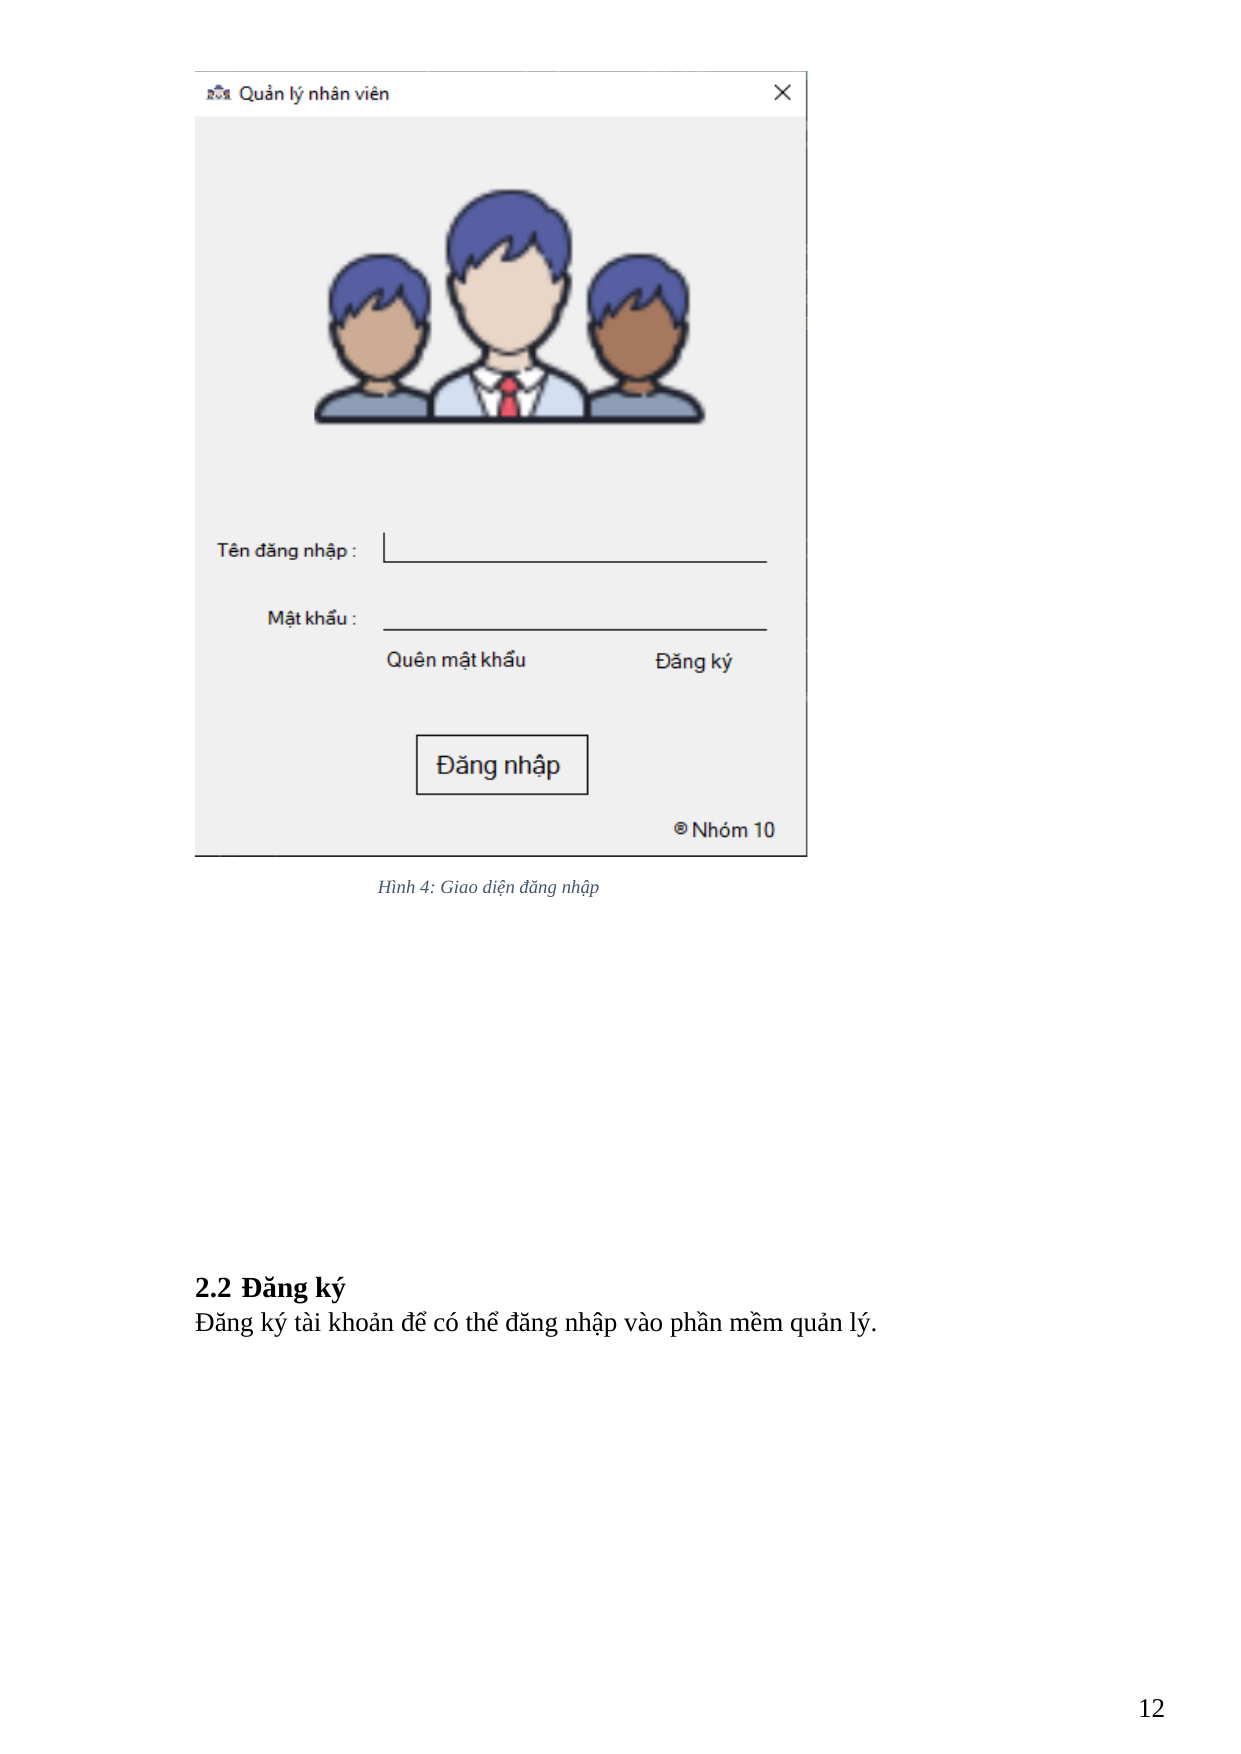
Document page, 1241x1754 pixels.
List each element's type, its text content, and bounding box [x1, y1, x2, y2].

picture [194, 71, 808, 857]
text Đăng ký tài khoản để có thể đăng nhập vào phần mềm quản lý. [195, 1306, 1165, 1337]
text Hình 4: Giao diện đăng nhập [120, 876, 1165, 897]
subtitle Đăng ký [195, 1270, 1165, 1303]
